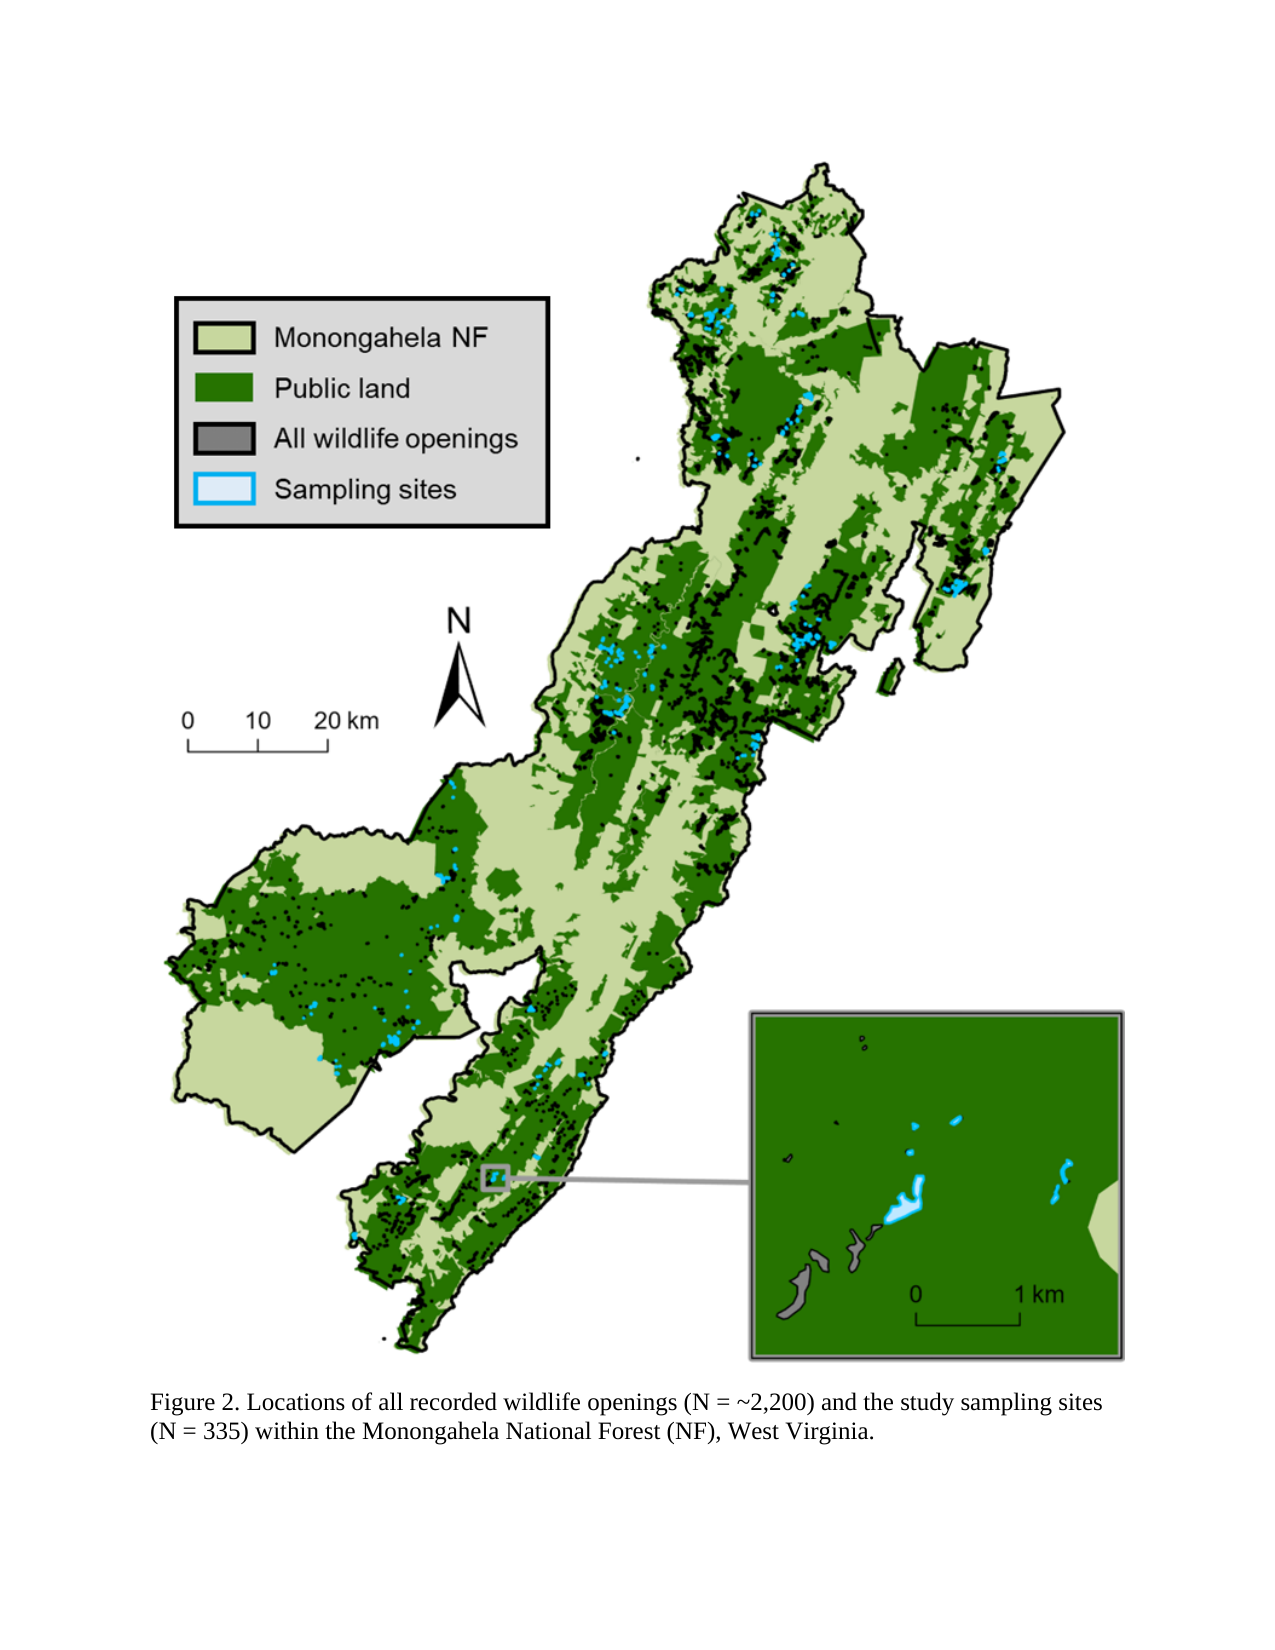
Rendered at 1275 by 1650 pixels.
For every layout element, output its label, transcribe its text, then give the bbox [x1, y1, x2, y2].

picture [150, 150, 1125, 1371]
text Figure 2. Locations of all recorded wildlife openings (N = ~2,200) and the study sampling sites (N = 335) within the Monongahela National Forest (NF), West Virginia. [150, 1387, 1125, 1444]
